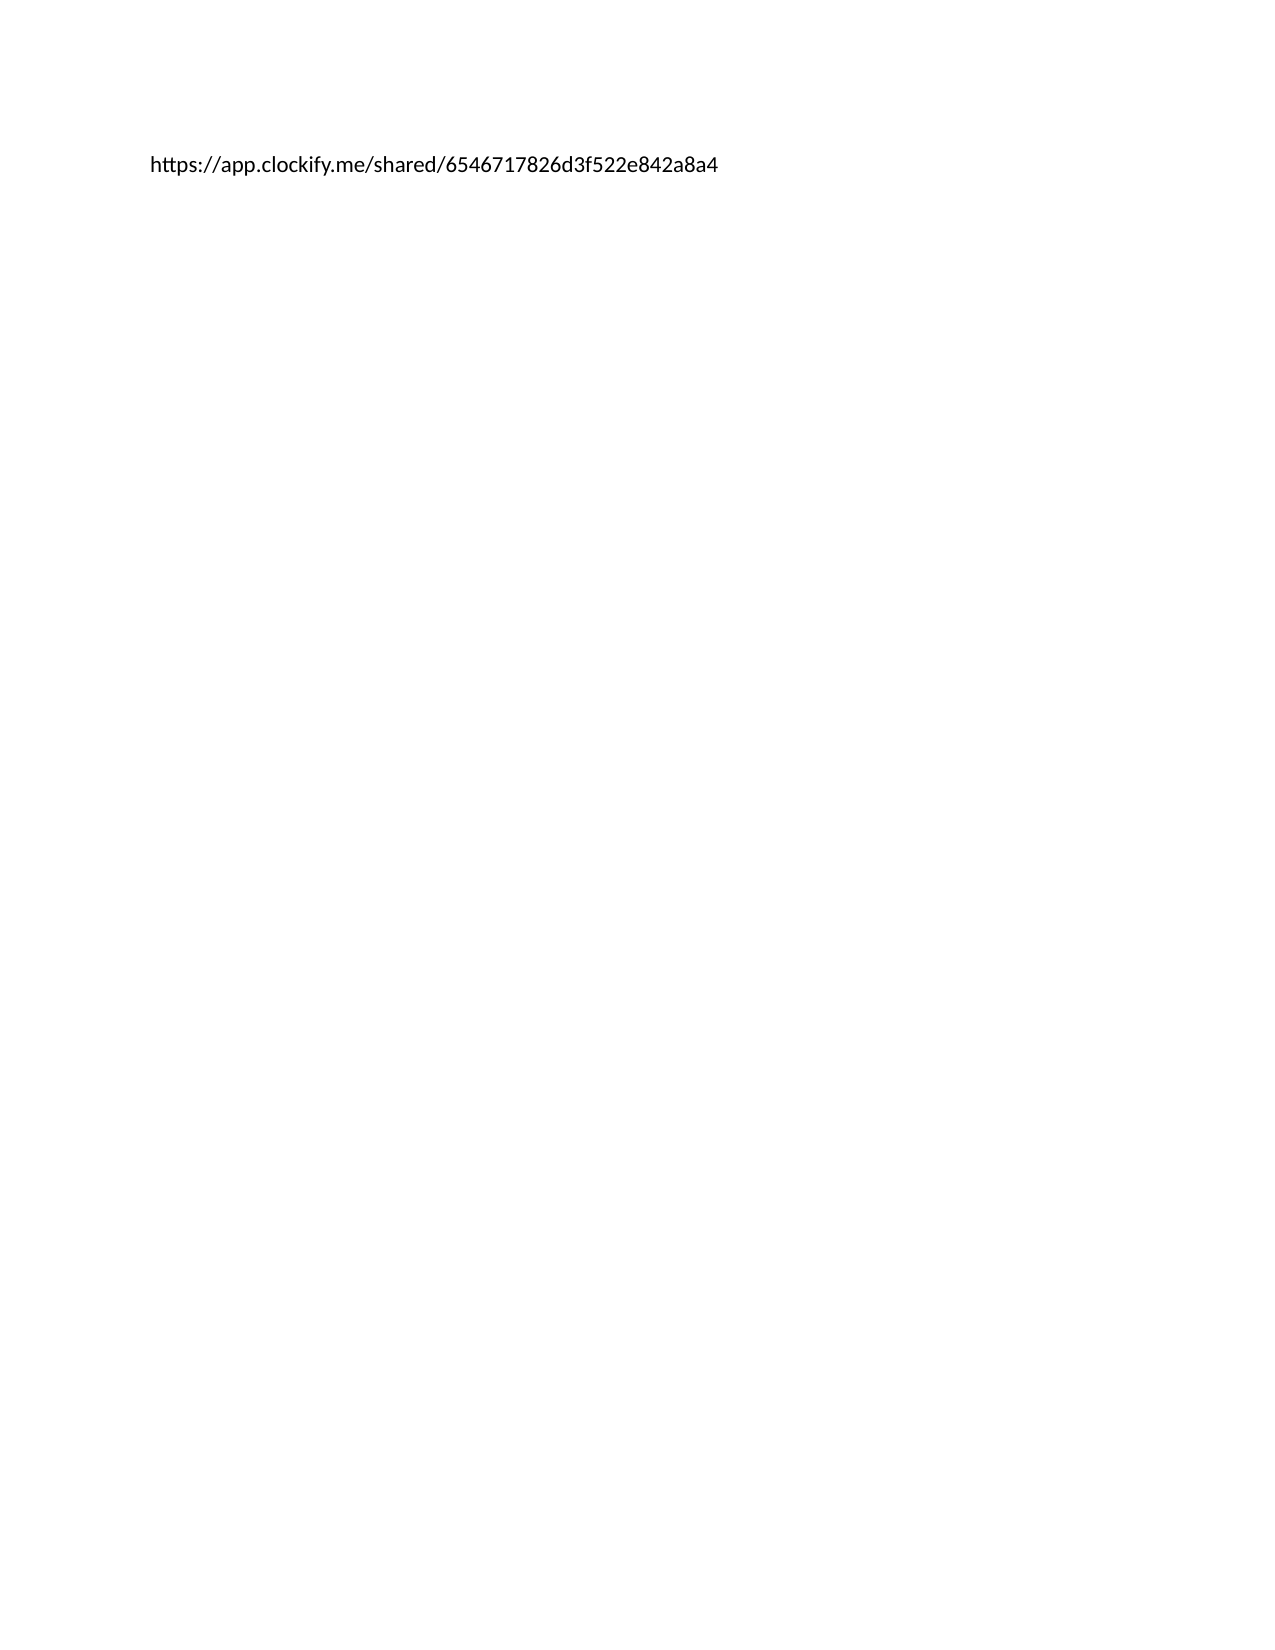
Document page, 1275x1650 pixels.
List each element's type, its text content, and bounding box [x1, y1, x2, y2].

text https://app.clockify.me/shared/6546717826d3f522e842a8a4 [150, 150, 1125, 178]
